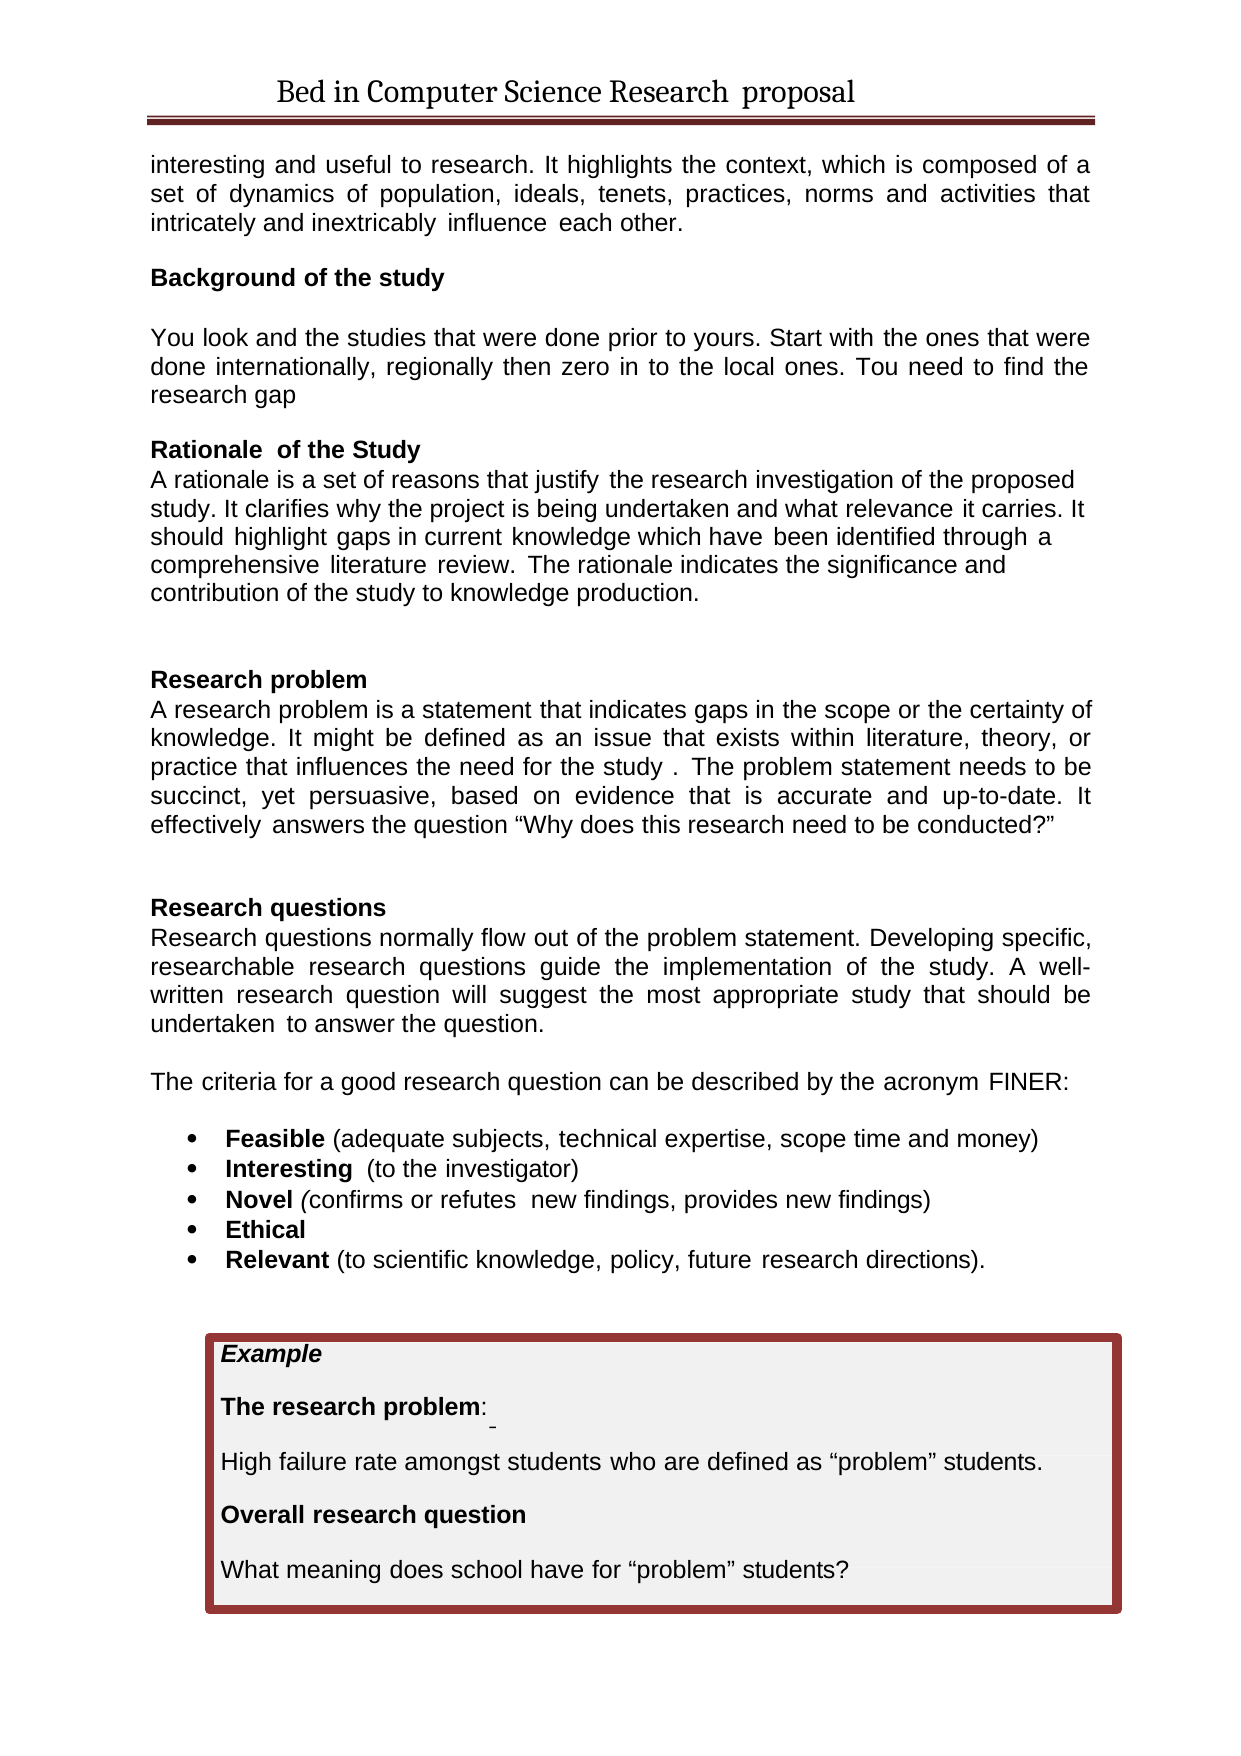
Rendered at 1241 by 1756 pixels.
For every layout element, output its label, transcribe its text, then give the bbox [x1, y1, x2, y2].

list Novel (confirms or refutes new findings, provides new findings) [188, 1184, 1119, 1214]
subtitle Research questions [150, 893, 1119, 922]
list Interesting (to the investigator) [188, 1153, 1119, 1183]
list Feasible (adequate subjects, technical expertise, scope time and money) [188, 1123, 1119, 1153]
subtitle Ethical [188, 1214, 1119, 1245]
text A research problem is a statement that indicates gaps in the scope or the certainty of knowledge. It might be defined as an issue that exists within literature, theory, or practice that influences the need for the study . The problem statement needs to be succinct, yet persuasive, based on evidence that is accurate and up-to-date. It effectively answers the question “Why does this research need to be conducted?” [150, 694, 1092, 838]
list Relevant (to scientific knowledge, policy, future research directions). [188, 1245, 1119, 1274]
text Research questions normally flow out of the problem statement. Developing specific, researchable research questions guide the implementation of the study. A well- written research question will suggest the most appropriate study that should be undertaken to answer the question. [150, 923, 1092, 1038]
text You look and the studies that were done prior to yours. Start with the ones that were done internationally, regionally then zero in to the local ones. Tou need to find the research gap [150, 323, 1091, 409]
subtitle Research problem [150, 665, 1119, 694]
text The criteria for a good research question can be described by the acronym FINER: [150, 1067, 1119, 1096]
subtitle Background of the study [150, 263, 1119, 292]
text interesting and useful to research. It highlights the context, which is composed of a set of dynamics of population, ideals, tenets, practices, norms and activities that intricately and inextricably influence each other. [150, 150, 1092, 236]
text A rationale is a set of reasons that justify the research investigation of the proposed study. It clarifies why the project is being undertaken and what relevance it carries. It should highlight gaps in current knowledge which have been identified through a comprehensive literature review. The rationale indicates the significance and contribution of the study to knowledge production. [150, 466, 1102, 607]
subtitle Rationale of the Study [150, 435, 1119, 463]
